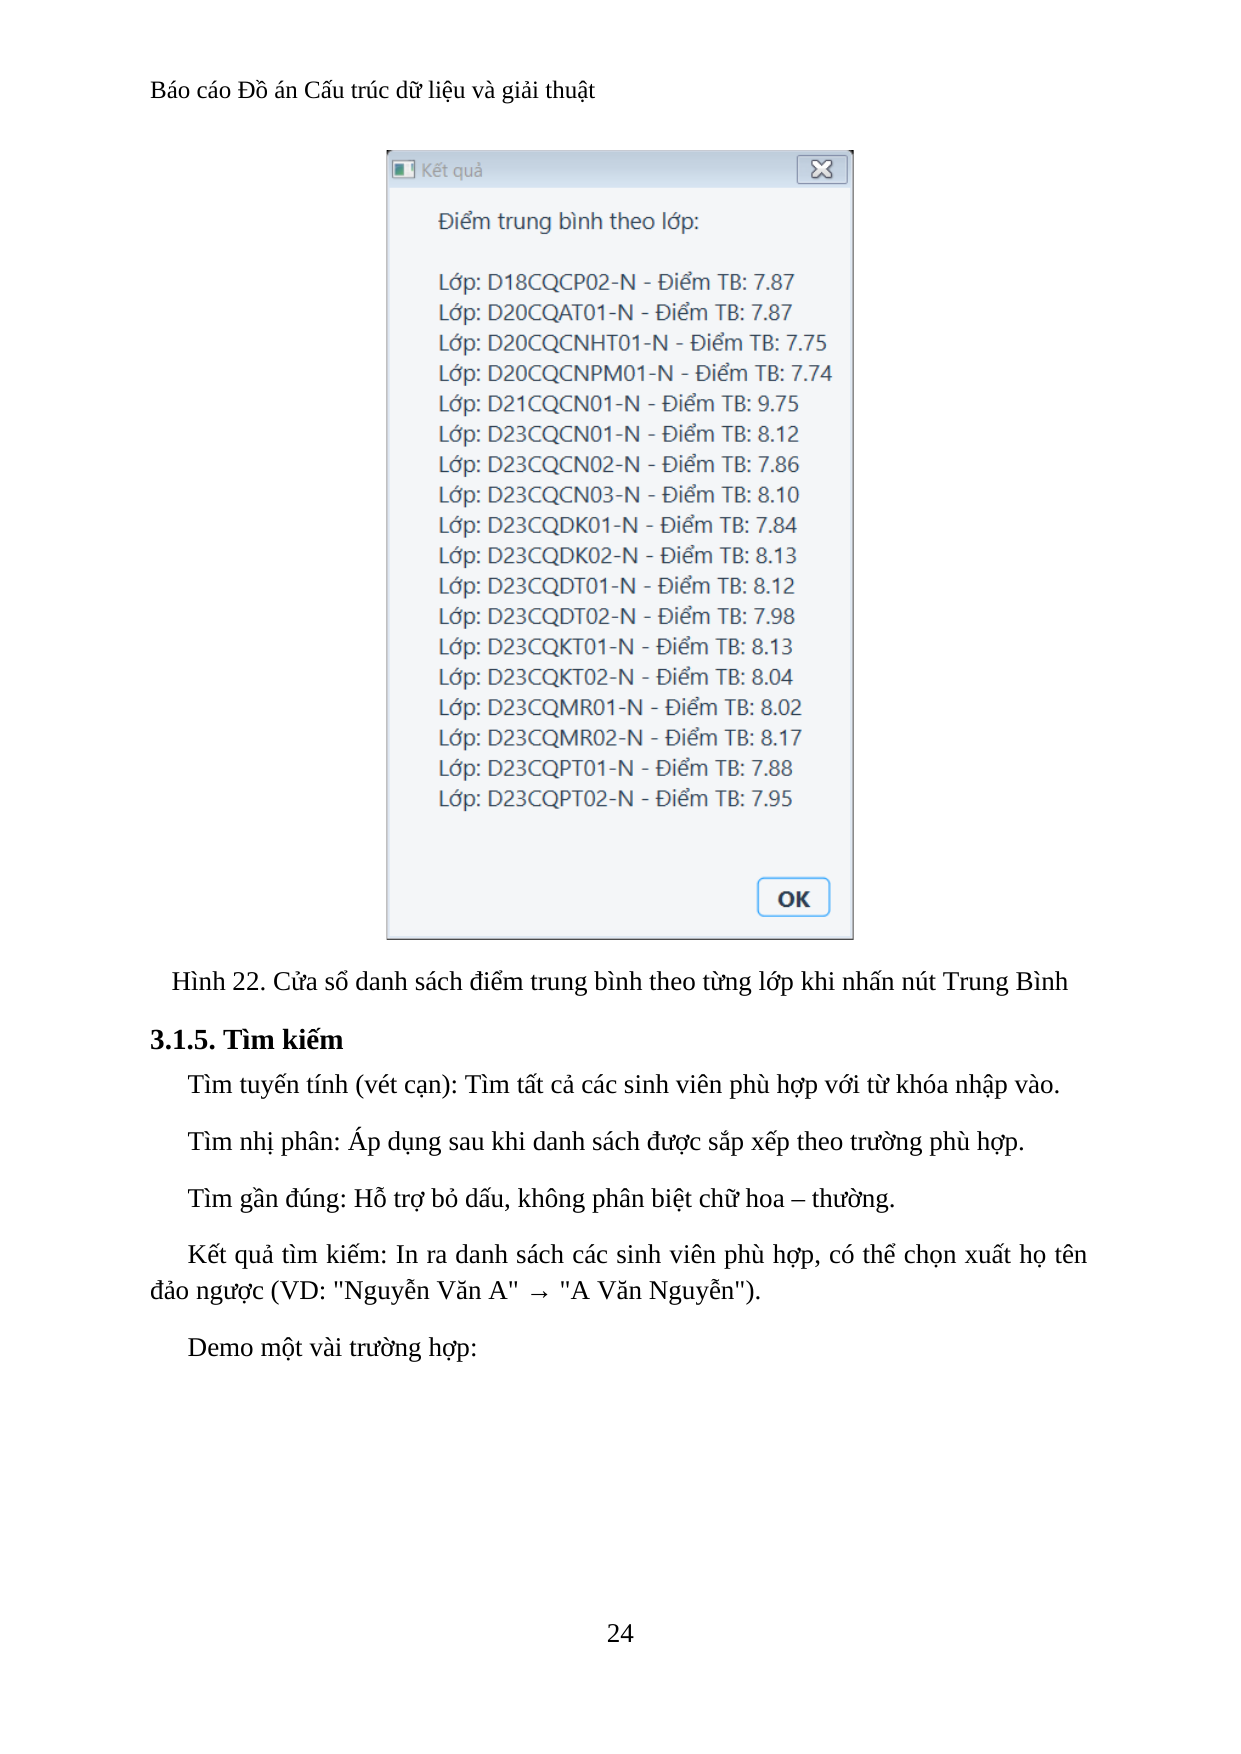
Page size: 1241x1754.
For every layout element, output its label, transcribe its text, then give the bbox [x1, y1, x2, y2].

text Tìm nhị phân: Áp dụng sau khi danh sách được sắp xếp theo trường phù hợp. [150, 1125, 1090, 1156]
text Hình 22. Cửa sổ danh sách điểm trung bình theo từng lớp khi nhấn nút Trung Bình [150, 965, 1090, 996]
text Kết quả tìm kiếm: In ra danh sách các sinh viên phù hợp, có thể chọn xuất họ tên đảo ngược (VD: "Nguyễn Văn A" → "A Văn Nguyễn"). [150, 1238, 1090, 1305]
text Tìm tuyến tính (vét cạn): Tìm tất cả các sinh viên phù hợp với từ khóa nhập vào. [150, 1069, 1090, 1100]
text Demo một vài trường hợp: [150, 1331, 1090, 1362]
text Tìm gần đúng: Hỗ trợ bỏ dấu, không phân biệt chữ hoa – thường. [150, 1182, 1090, 1213]
subtitle 3.1.5. Tìm kiếm [150, 1022, 1090, 1055]
